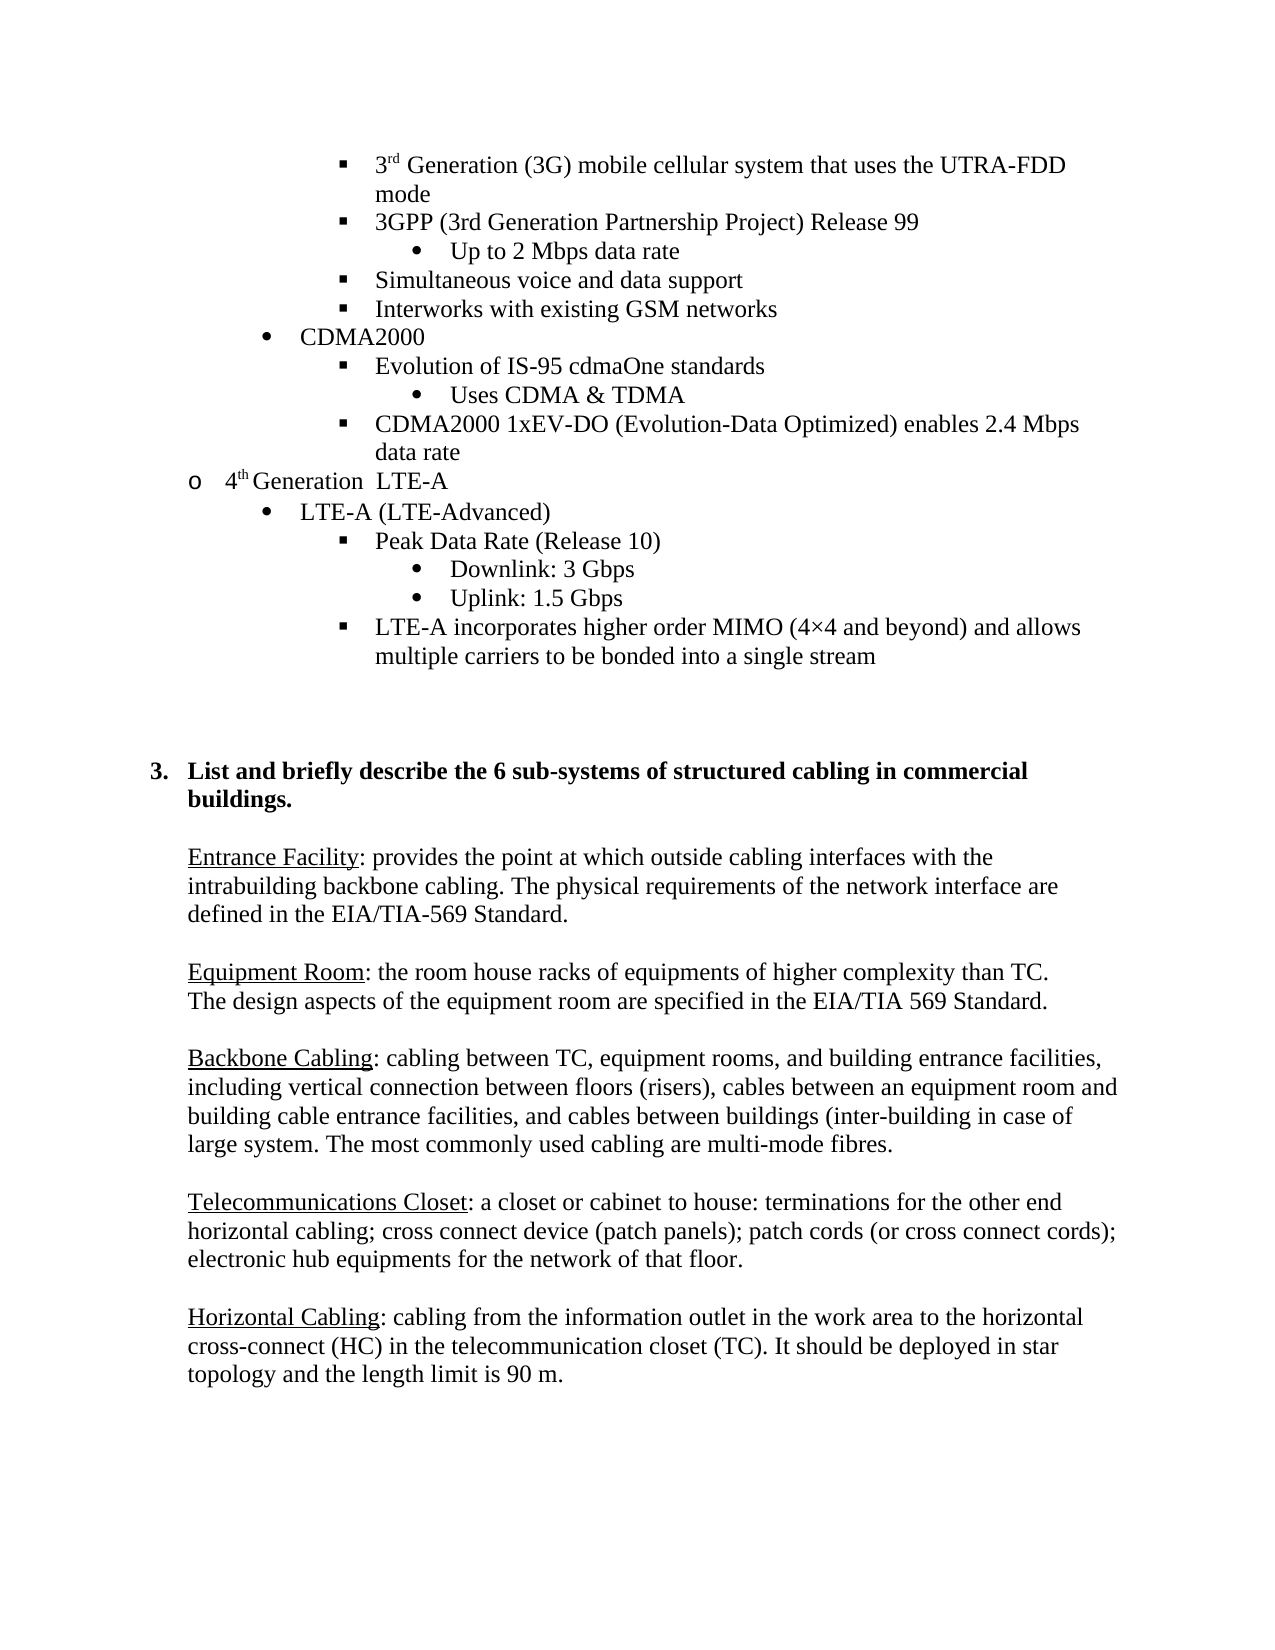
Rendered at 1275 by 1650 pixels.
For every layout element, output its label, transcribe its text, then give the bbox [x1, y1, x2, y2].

list 3GPP (3rd Generation Partnership Project) Release 99 [337, 207, 1125, 236]
list Uplink: 1.5 Gbps [412, 583, 1125, 612]
text Telecommunications Closet: a closet or cabinet to house: terminations for the other end horizontal cabling; cross connect device (patch panels); patch cords (or cross connect cords); electronic hub equipments for the network of that floor. [187, 1187, 1125, 1273]
list Uses CDMA & TDMA [412, 380, 1125, 409]
text The design aspects of the equipment room are specified in the EIA/TIA 569 Standard. [187, 986, 1125, 1014]
text Horizontal Cabling: cabling from the information outlet in the work area to the horizontal cross-connect (HC) in the telecommunication closet (TC). It should be deployed in star topology and the length limit is 90 m. [187, 1302, 1125, 1388]
list LTE-A incorporates higher order MIMO (4×4 and beyond) and allows multiple carriers to be bonded into a single stream [337, 612, 1125, 669]
text Backbone Cabling: cabling between TC, equipment rooms, and building entrance facilities, including vertical connection between floors (risers), cables between an equipment room and building cable entrance facilities, and cables between buildings (inter-building in case of large system. The most commonly used cabling are multi-mode fibres. [187, 1043, 1125, 1158]
list CDMA2000 1xEV-DO (Evolution-Data Optimized) enables 2.4 Mbps data rate [337, 409, 1125, 466]
list Evolution of IS-95 cdmaOne standards [337, 351, 1125, 380]
text Entrance Facility: provides the point at which outside cabling interfaces with the intrabuilding backbone cabling. The physical requirements of the network interface are defined in the EIA/TIA-569 Standard. [187, 842, 1125, 928]
list Downlink: 3 Gbps [412, 554, 1125, 583]
list Peak Data Rate (Release 10) [337, 526, 1125, 554]
list LTE-A (LTE-Advanced) [262, 497, 1125, 526]
list Simultaneous voice and data support [337, 265, 1125, 294]
list List and briefly describe the 6 sub-systems of structured cabling in commercial buildings. [150, 756, 1125, 813]
list Interworks with existing GSM networks [337, 294, 1125, 322]
list 3rd Generation (3G) mobile cellular system that uses the UTRA-FDD mode [337, 150, 1125, 207]
list CDMA2000 [262, 322, 1125, 351]
list Up to 2 Mbps data rate [412, 236, 1125, 265]
text Equipment Room: the room house racks of equipments of higher complexity than TC. [187, 957, 1125, 986]
list 4th Generation LTE-A [187, 466, 1125, 497]
